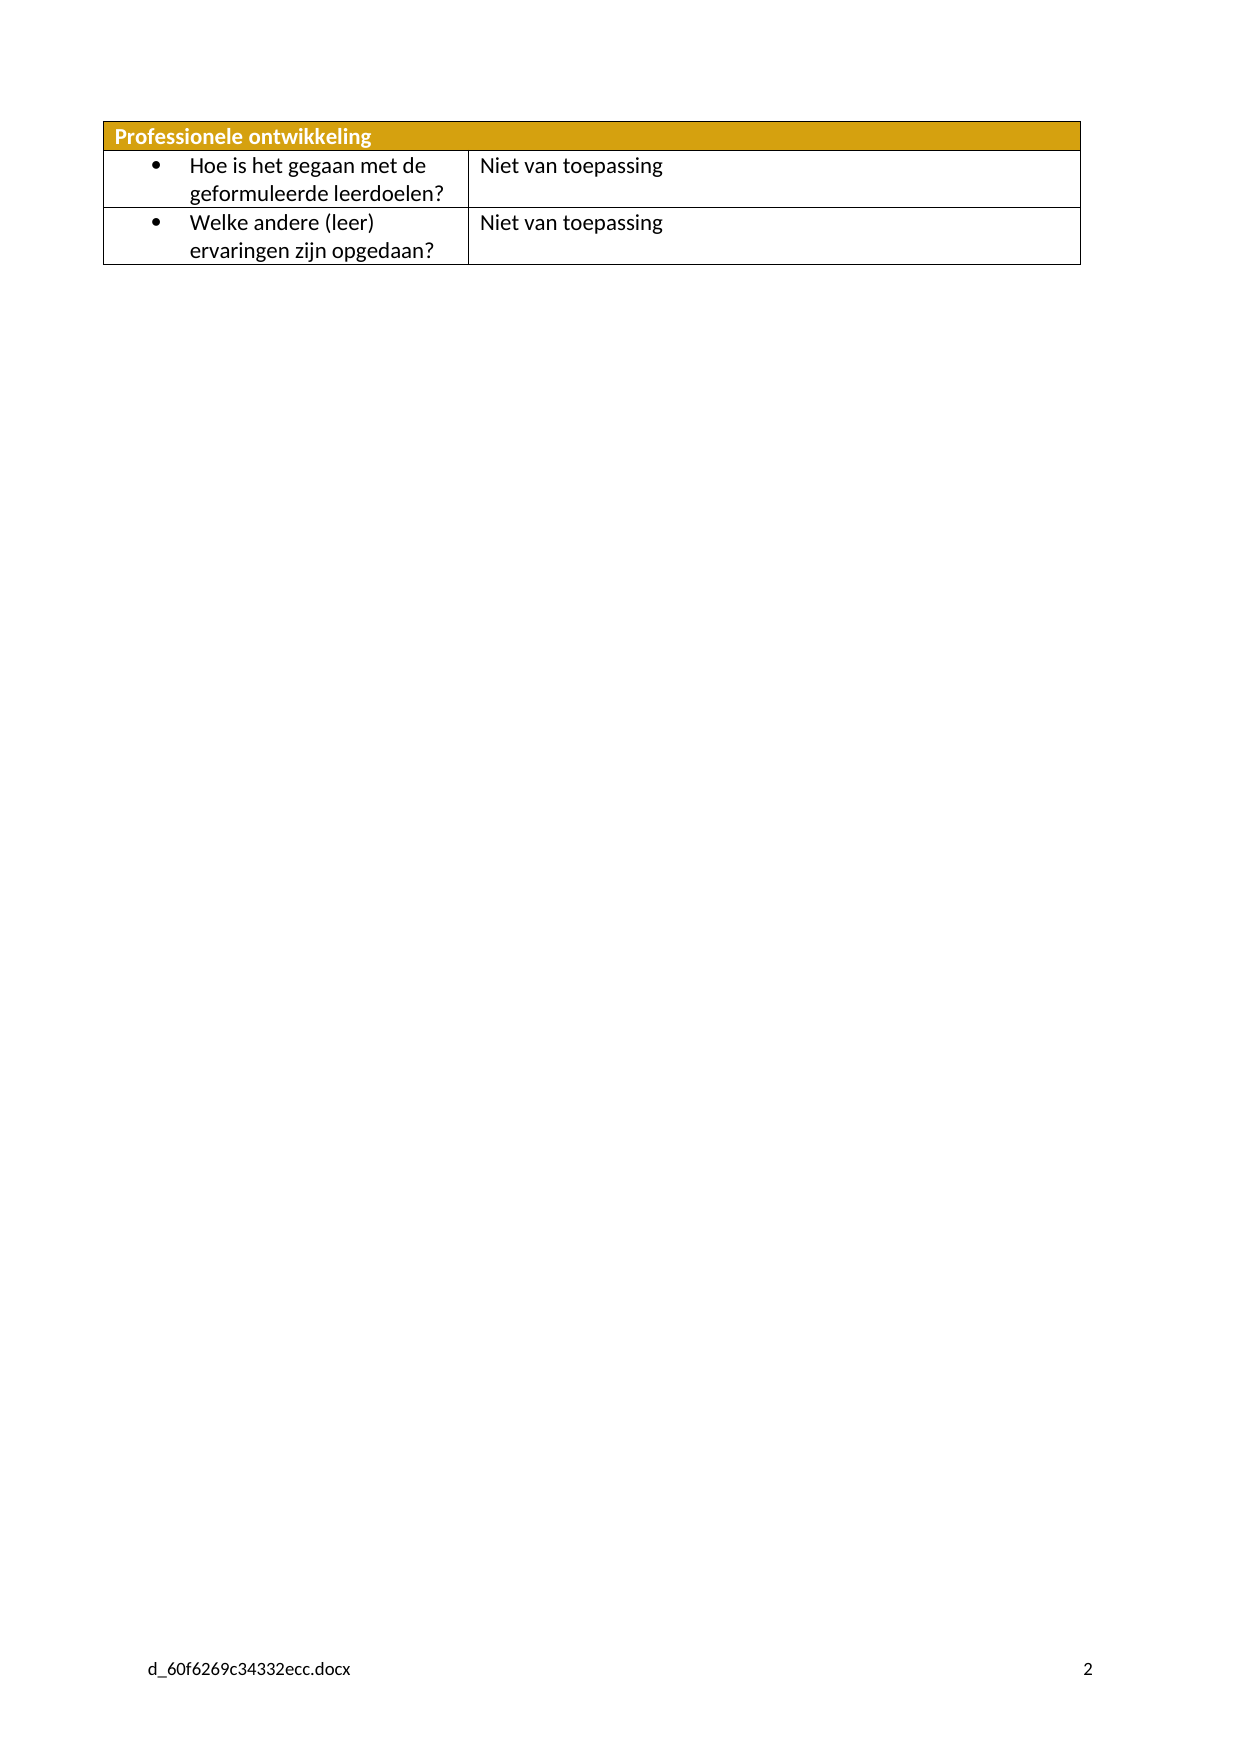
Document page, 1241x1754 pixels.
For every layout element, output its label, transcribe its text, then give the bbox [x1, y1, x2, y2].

table_cell Niet van toepassing [469, 208, 1080, 264]
table_cell Hoe is het gegaan met de geformuleerde leerdoelen? [104, 151, 468, 207]
table_cell Niet van toepassing [469, 151, 1080, 207]
table_cell Welke andere (leer) ervaringen zijn opgedaan? [104, 208, 468, 264]
table_header Professionele ontwikkeling [104, 122, 1080, 150]
